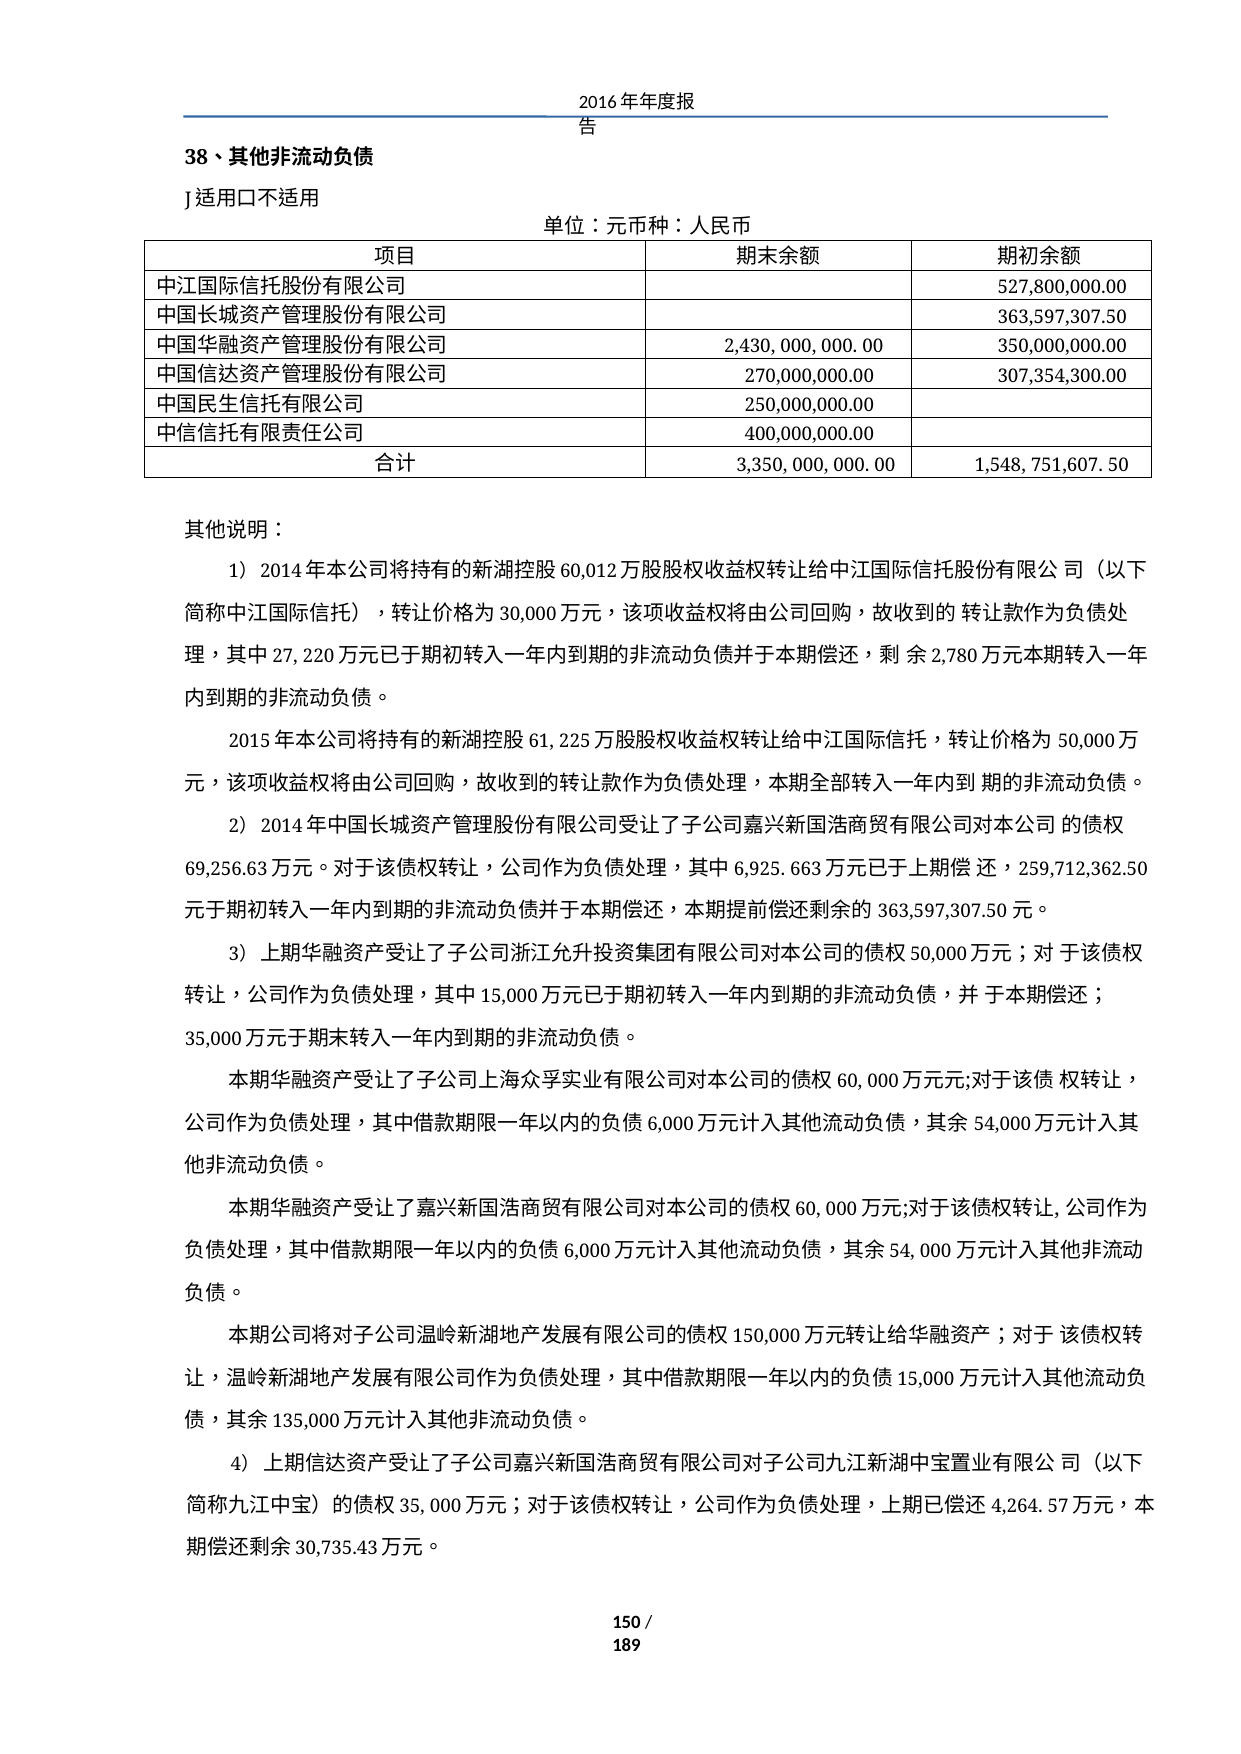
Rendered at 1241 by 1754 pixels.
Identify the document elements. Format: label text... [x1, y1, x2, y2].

text 单位：元币种：人民币 [137, 211, 1159, 240]
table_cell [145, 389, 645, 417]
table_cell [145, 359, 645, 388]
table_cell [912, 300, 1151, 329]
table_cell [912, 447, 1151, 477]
text 本期公司将对子公司温岭新湖地产发展有限公司的债权150,000万元转让给华融资产；对于 该债权转让，温岭新湖地产发展有限公司作为负债处理，其中借款期限一年以内的负债15,000 万元计入其他流动负债，其余135,000万元计入其他非流动负债。 [184, 1309, 1159, 1436]
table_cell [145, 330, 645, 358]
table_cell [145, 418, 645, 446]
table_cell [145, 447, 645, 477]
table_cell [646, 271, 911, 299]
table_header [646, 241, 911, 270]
text 1） 2014年本公司将持有的新湖控股60,012万股股权收益权转让给中江国际信托股份有限公 司（以下简称中江国际信托），转让价格为30,000万元，该项收益权将由公司回购，故收到的 转让款作为负债处理，其中27, 220万元已于期初转入一年内到期的非流动负债并于本期偿还，剩 余2,780万元本期转入一年内到期的非流动负债。 [184, 544, 1159, 714]
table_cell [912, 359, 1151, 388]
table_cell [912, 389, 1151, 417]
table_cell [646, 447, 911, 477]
text 2） 2014年中国长城资产管理股份有限公司受让了子公司嘉兴新国浩商贸有限公司对本公司 的债权69,256.63万元。对于该债权转让，公司作为负债处理，其中6,925. 663万元已于上期偿 还，259,712,362.50元于期初转入一年内到期的非流动负债并于本期偿还，本期提前偿还剩余的 363,597,307.50 元。 [184, 799, 1159, 926]
text J适用口不适用 [137, 183, 1159, 211]
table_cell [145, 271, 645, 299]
text 本期华融资产受让了嘉兴新国浩商贸有限公司对本公司的债权60, 000万元;对于该债权转让, 公司作为负债处理，其中借款期限一年以内的负债6,000万元计入其他流动负债，其余54, 000 万元计入其他非流动负债。 [184, 1181, 1159, 1309]
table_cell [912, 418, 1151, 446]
text 38、其他非流动负债 [137, 142, 1159, 171]
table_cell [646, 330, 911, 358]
text 其他说明： [137, 515, 1159, 544]
text 4） 上期信达资产受让了子公司嘉兴新国浩商贸有限公司对子公司九江新湖中宝置业有限公 司（以下简称九江中宝）的债权35, 000万元；对于该债权转让，公司作为负债处理，上期已偿还 4,264. 57万元，本期偿还剩余30,735.43万元。 [187, 1436, 1159, 1563]
text 3） 上期华融资产受让了子公司浙江允升投资集团有限公司对本公司的债权50,000万元；对 于该债权转让，公司作为负债处理，其中15,000万元已于期初转入一年内到期的非流动负债，并 于本期偿还；35,000万元于期末转入一年内到期的非流动负债。 [184, 926, 1159, 1054]
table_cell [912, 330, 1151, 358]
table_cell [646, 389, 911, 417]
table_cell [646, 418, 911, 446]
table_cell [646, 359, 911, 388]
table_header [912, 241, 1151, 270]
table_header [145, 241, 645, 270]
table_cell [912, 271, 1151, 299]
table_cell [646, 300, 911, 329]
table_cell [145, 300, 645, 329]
text 2015年本公司将持有的新湖控股61, 225万股股权收益权转让给中江国际信托，转让价格为 50,000万元，该项收益权将由公司回购，故收到的转让款作为负债处理，本期全部转入一年内到 期的非流动负债。 [184, 714, 1159, 799]
text 本期华融资产受让了子公司上海众孚实业有限公司对本公司的债权60, 000万元元;对于该债 权转让，公司作为负债处理，其中借款期限一年以内的负债6,000万元计入其他流动负债，其余 54,000万元计入其他非流动负债。 [184, 1054, 1159, 1181]
